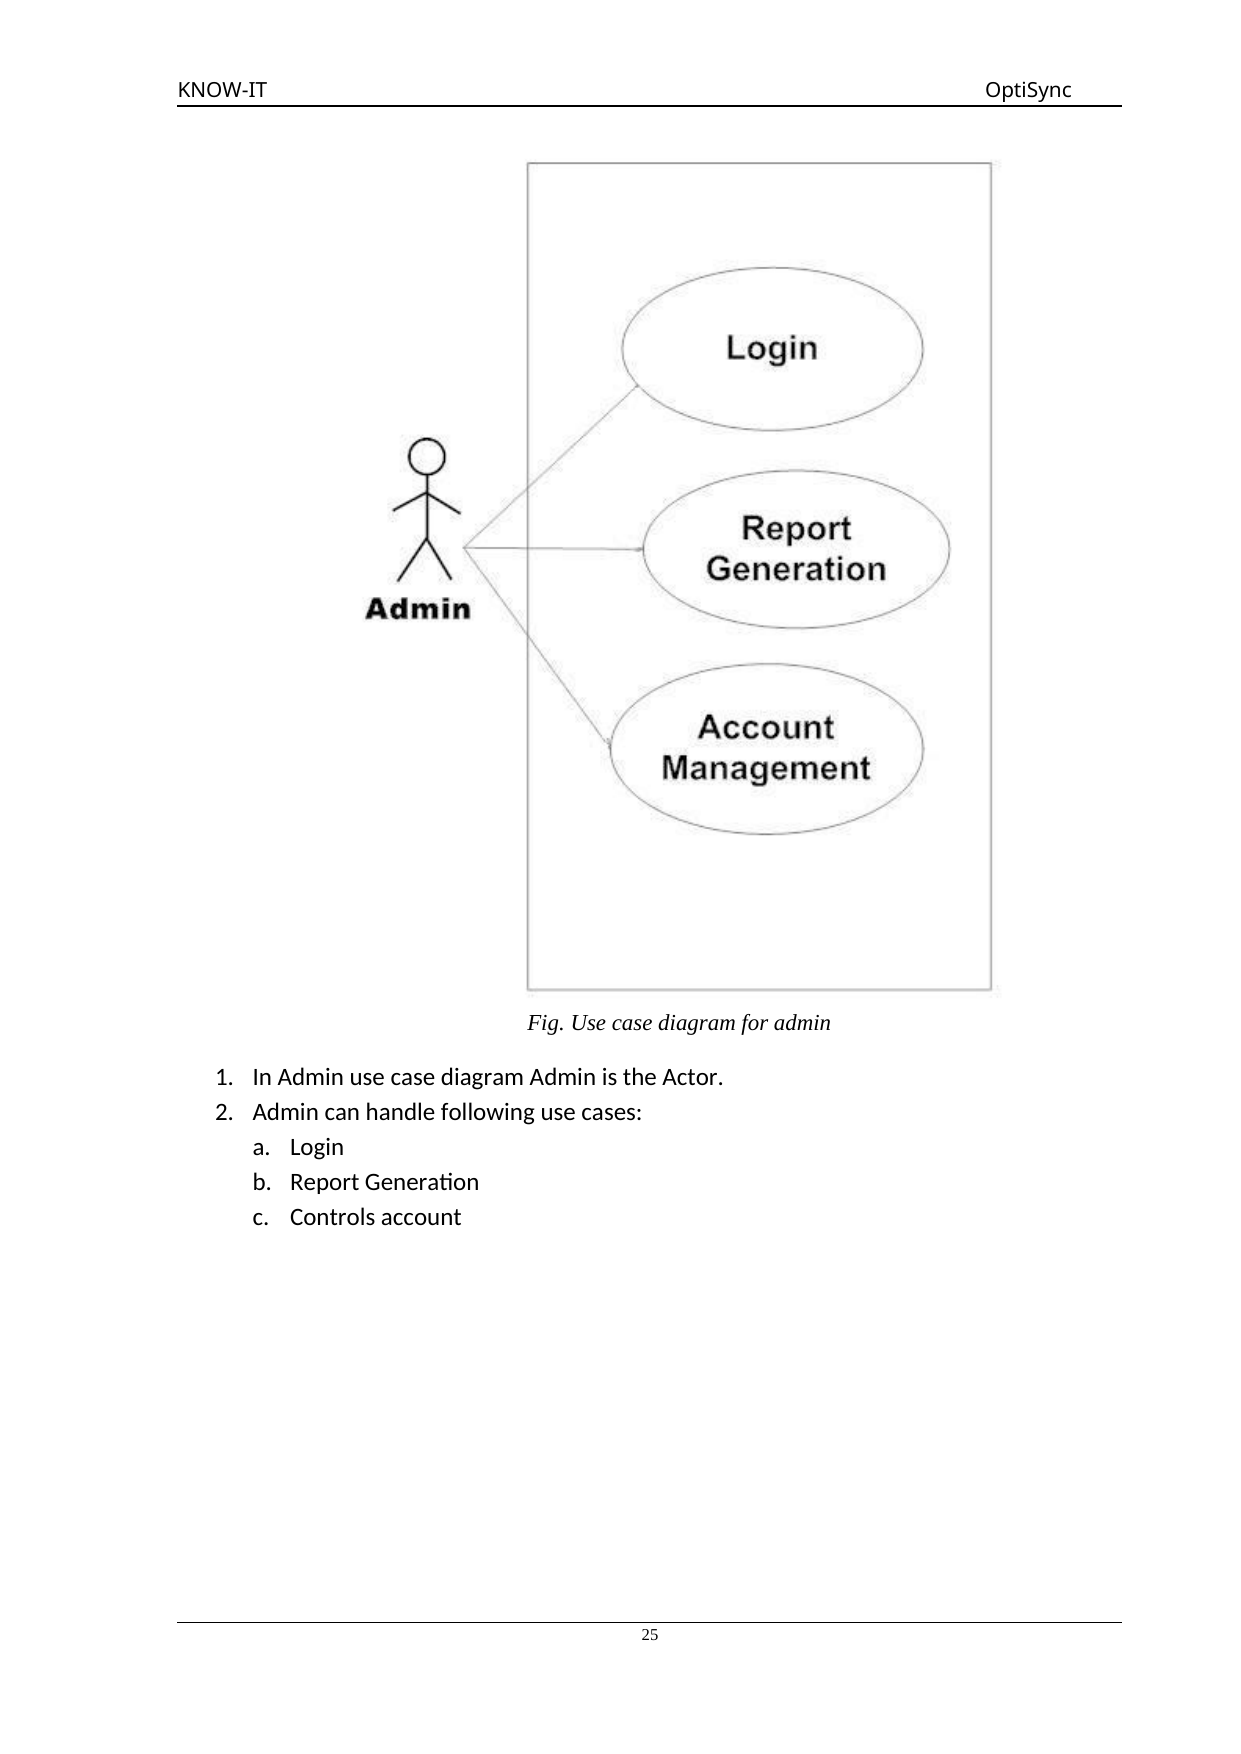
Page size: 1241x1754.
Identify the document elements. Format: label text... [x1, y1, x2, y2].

text Fig. Use case diagram for admin [236, 1008, 1122, 1035]
picture [350, 147, 1008, 1009]
list In Admin use case diagram Admin is the Actor. [215, 1061, 1122, 1092]
list Admin can handle following use cases: [215, 1096, 1122, 1127]
list Report Generation [252, 1166, 1122, 1197]
list Login [252, 1131, 1122, 1162]
list Controls account [252, 1201, 1122, 1232]
